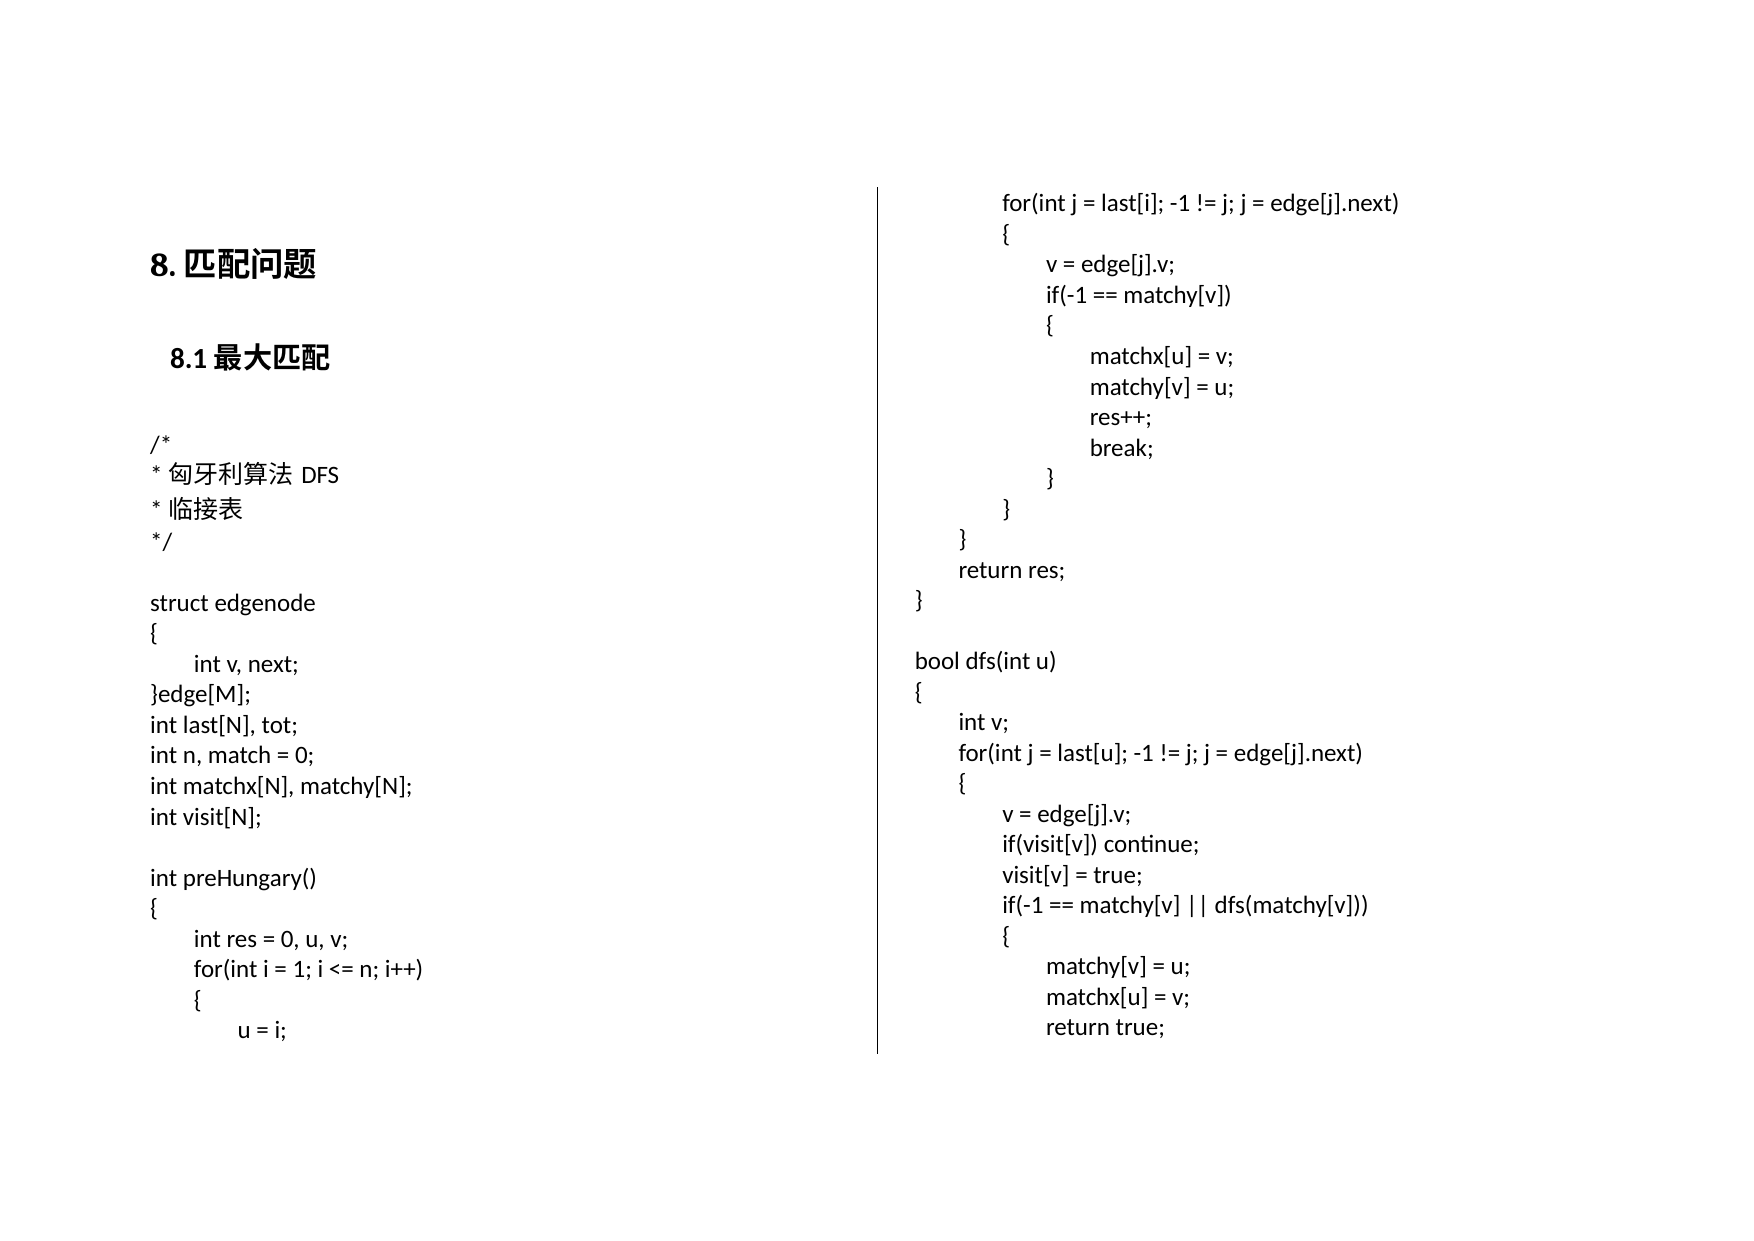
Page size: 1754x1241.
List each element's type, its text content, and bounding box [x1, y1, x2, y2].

text int n, match = 0; [150, 740, 839, 770]
text return res; [914, 554, 1604, 584]
text if(visit[v]) continue; [914, 828, 1604, 859]
text } [914, 523, 1604, 554]
text int visit[N]; [150, 801, 839, 831]
text for(int i = 1; i <= n; i++) [150, 953, 839, 984]
subtitle 8. 匹配问题 [150, 245, 839, 284]
text bool dfs(int u) [914, 645, 1604, 676]
text * 匈牙利算法 DFS [150, 459, 839, 490]
text visit[v] = true; [914, 859, 1604, 889]
text u = i; [150, 1014, 839, 1045]
text { [150, 892, 839, 923]
text { [914, 920, 1604, 951]
text } [914, 493, 1604, 523]
text matchy[v] = u; [914, 951, 1604, 981]
text { [914, 767, 1604, 798]
text int matchx[N], matchy[N]; [150, 770, 839, 801]
text { [150, 984, 839, 1014]
text int preHungary() [150, 862, 839, 892]
text }edge[M]; [150, 679, 839, 709]
text * 临接表 [150, 490, 839, 526]
text matchx[u] = v; [914, 981, 1604, 1012]
text /* [150, 429, 839, 459]
text if(-1 == matchy[v]) [914, 279, 1604, 309]
text { [914, 676, 1604, 706]
text for(int j = last[i]; -1 != j; j = edge[j].next) [914, 187, 1604, 218]
text struct edgenode [150, 587, 839, 618]
text int last[N], tot; [150, 709, 839, 740]
text */ [150, 526, 839, 557]
text int v; [914, 706, 1604, 737]
text return true; [914, 1012, 1604, 1042]
text matchy[v] = u; [914, 371, 1604, 401]
text if(-1 == matchy[v] || dfs(matchy[v])) [914, 889, 1604, 920]
text { [914, 218, 1604, 248]
text } [914, 584, 1604, 615]
text } [914, 462, 1604, 493]
text int v, next; [150, 648, 839, 679]
text v = edge[j].v; [914, 798, 1604, 828]
text for(int j = last[u]; -1 != j; j = edge[j].next) [914, 737, 1604, 767]
text matchx[u] = v; [914, 340, 1604, 371]
text { [914, 309, 1604, 340]
text int res = 0, u, v; [150, 923, 839, 953]
text v = edge[j].v; [914, 248, 1604, 279]
text res++; [914, 401, 1604, 432]
subtitle 8.1 最大匹配 [150, 340, 839, 376]
text break; [914, 432, 1604, 462]
text { [150, 618, 839, 648]
